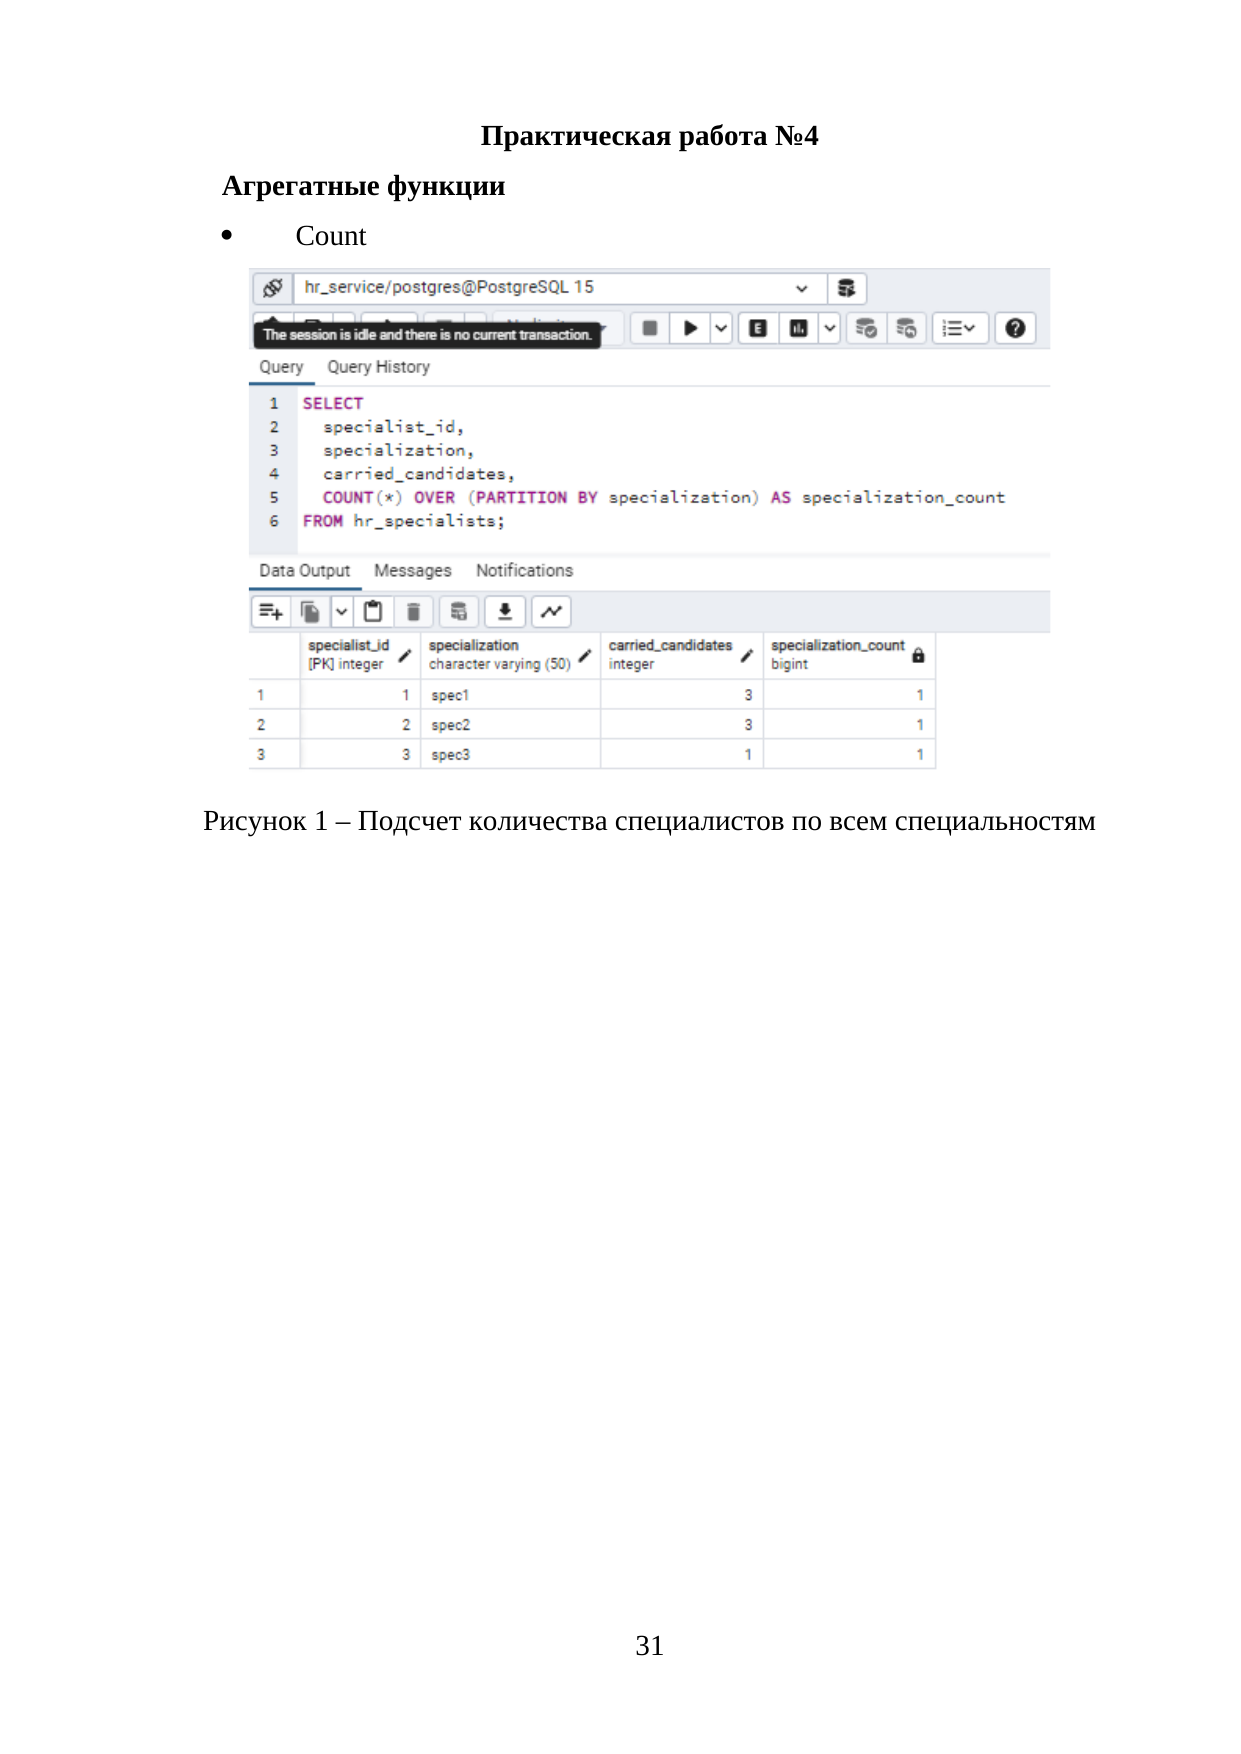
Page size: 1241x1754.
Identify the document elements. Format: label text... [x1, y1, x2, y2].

picture [248, 268, 1051, 804]
subtitle Агрегатные функции [148, 168, 1152, 202]
list Count [148, 218, 1152, 252]
text Рисунок 1 – Подсчет количества специалистов по всем специальностям [148, 803, 1152, 837]
subtitle Практическая работа №4 [148, 118, 1152, 152]
